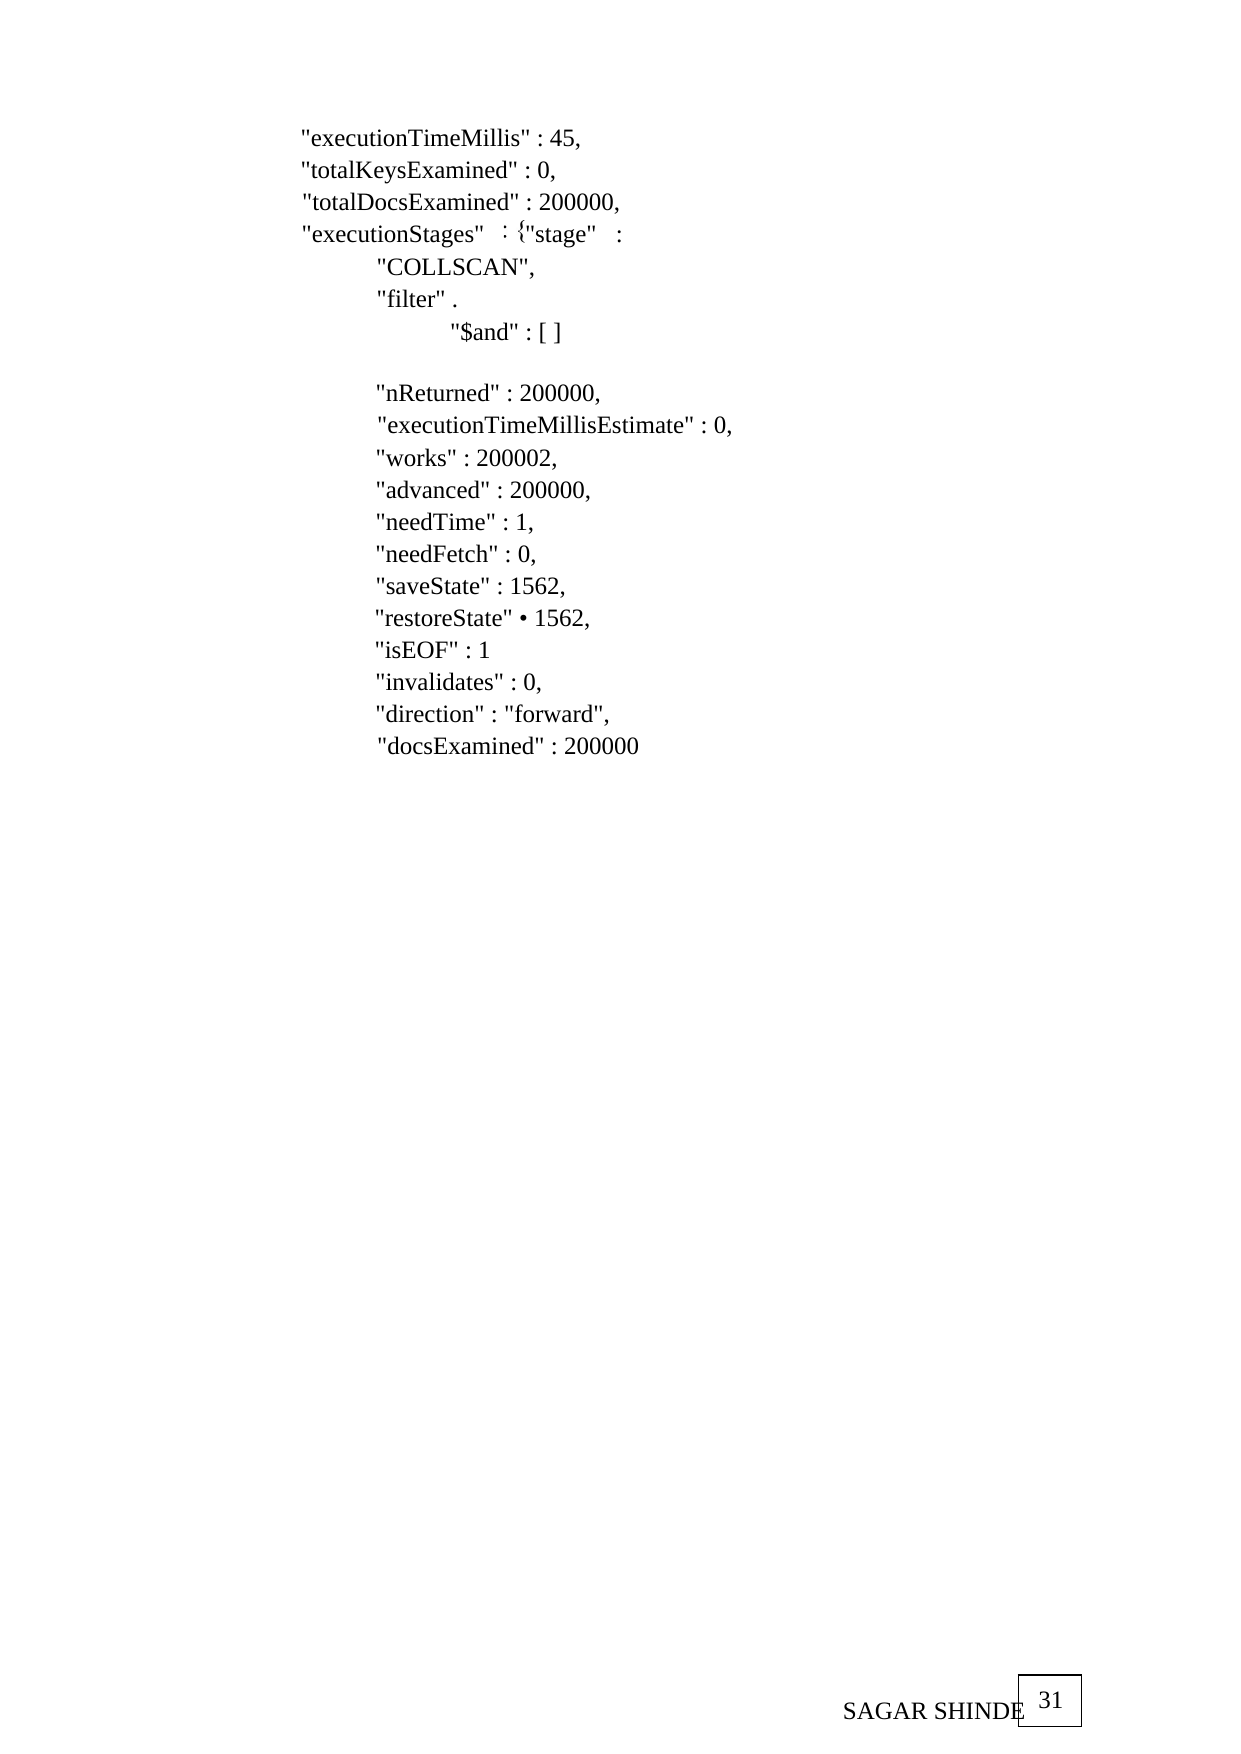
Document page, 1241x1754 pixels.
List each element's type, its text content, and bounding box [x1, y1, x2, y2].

text "works" : 200002, [298, 443, 635, 472]
text "executionStages" "stage" : "COLLSCAN", "filter" . [301, 219, 623, 313]
text "isEOF" : 1 [298, 635, 567, 664]
text "invalidates" : 0, [298, 667, 619, 696]
text "totalKeysExamined" : 0, [298, 155, 558, 183]
text "nReturned" : 200000, [298, 378, 678, 407]
text "executionTimeMillisEstimate" : 0, [376, 411, 938, 439]
text "direction" : "forward", [298, 699, 687, 728]
text "$and" : [ ] [298, 317, 713, 346]
text "docsExamined" : 200000 [376, 731, 938, 760]
text "executionTimeMillis" : 45, [298, 123, 583, 151]
text "totalDocsExamined" : 200000, [301, 187, 938, 215]
text "needTime" : 1, [298, 507, 611, 536]
text "restoreState" • 1562, [298, 603, 667, 632]
picture [503, 220, 525, 243]
text "saveState" : 1562, [298, 571, 643, 600]
text "needFetch" : 0, [298, 539, 614, 568]
text "advanced" : 200000, [298, 475, 668, 504]
